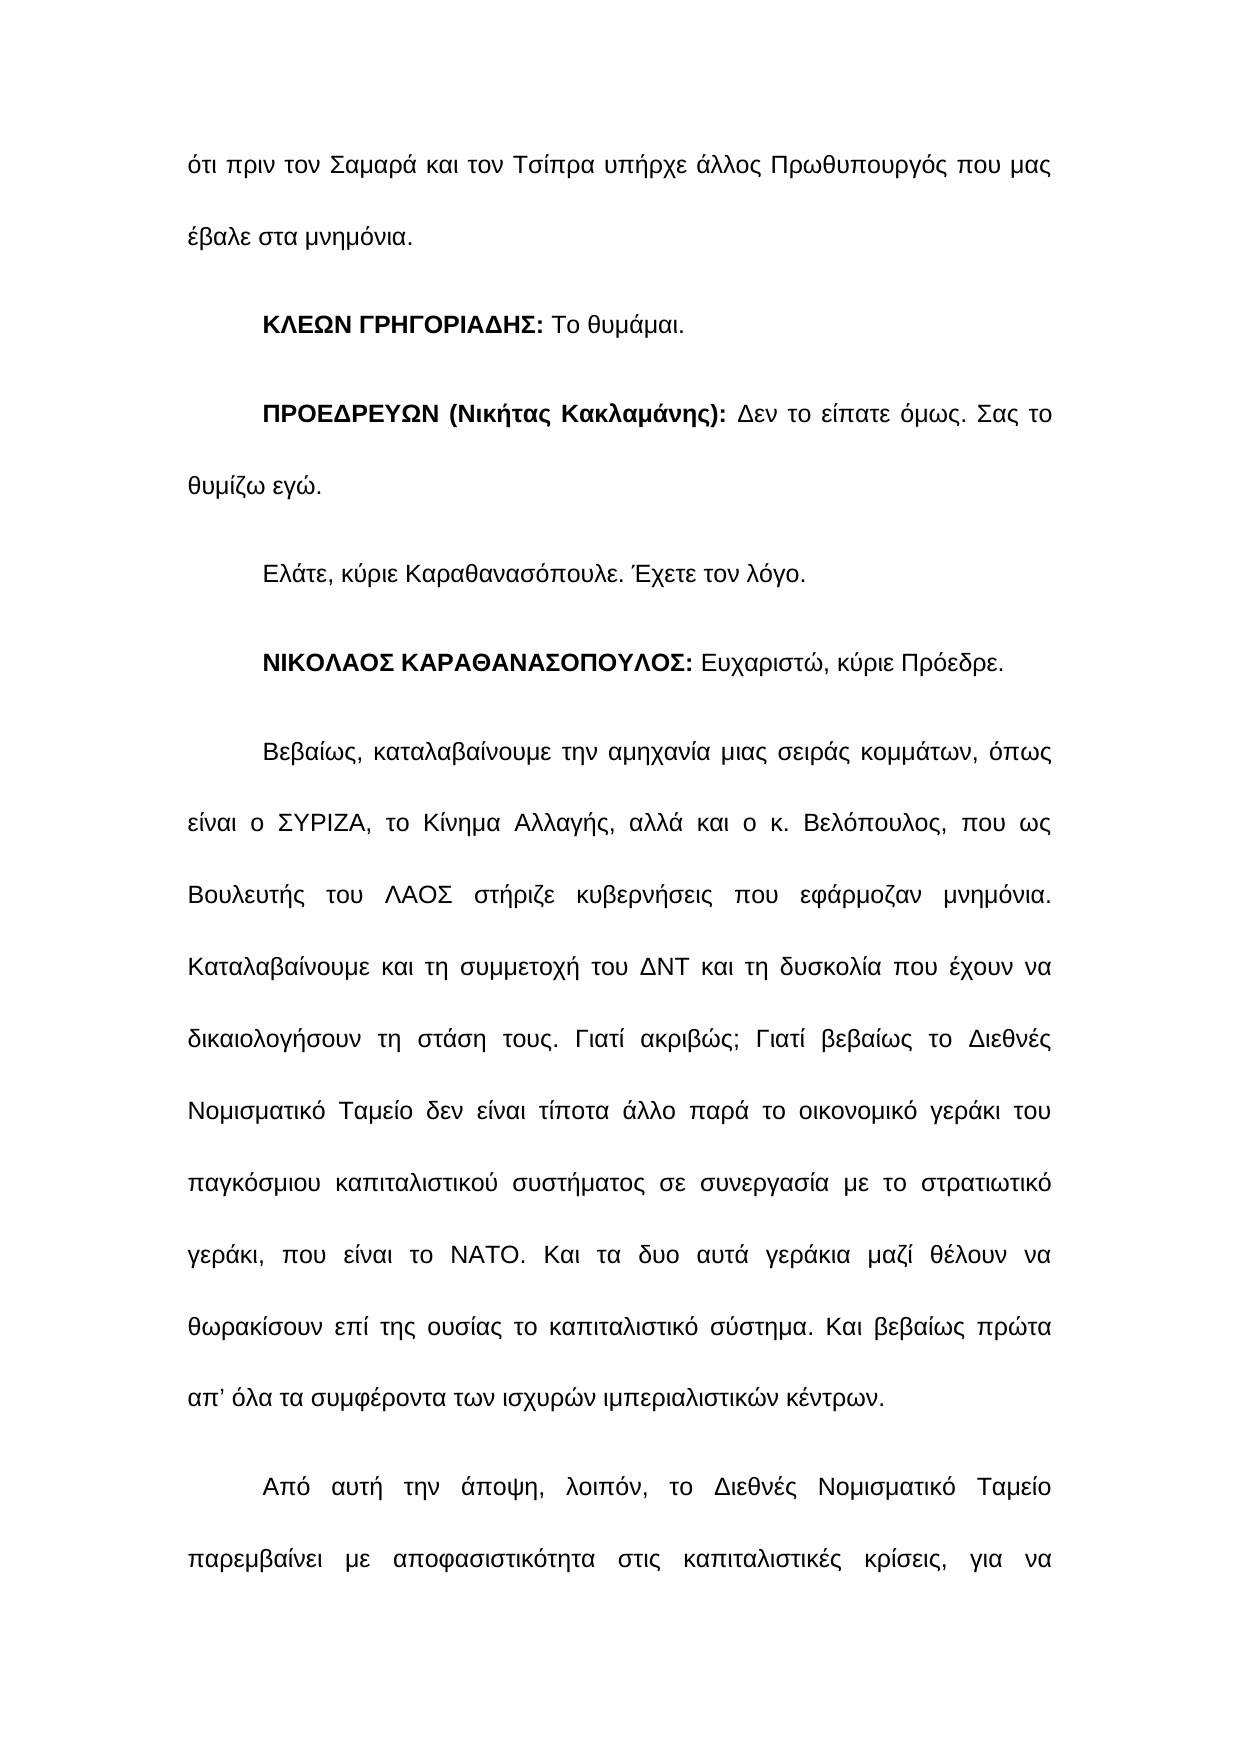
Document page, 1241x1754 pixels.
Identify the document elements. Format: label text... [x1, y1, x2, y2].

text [187, 150, 1053, 251]
text Ελάτε, κύριε Καραθανασόπουλε. Έχετε τον λόγο. [187, 559, 1053, 588]
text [187, 1472, 1053, 1572]
text ΝΙΚΟΛΑΟΣ ΚΑΡΑΘΑΝΑΣΟΠΟΥΛΟΣ: Ευχαριστώ, κύριε Πρόεδρε. [187, 648, 1053, 677]
text Βεβαίως, καταλαβαίνουμε την αμηχανία μιας σειράς κομμάτων, όπως είναι ο ΣΥΡΙΖΑ, το Κίνημα Αλλαγής, αλλά και ο κ. Βελόπουλος, που ως Βουλευτής του ΛΑΟΣ στήριζε κυβερνήσεις που εφάρμοζαν μνημόνια. Καταλαβαίνουμε και τη συμμετοχή του ΔΝΤ και τη δυσκολία που έχουν να δικαιολογήσουν τη στάση τους. Γιατί ακριβώς; Γιατί βεβαίως το Διεθνές Νομισματικό Ταμείο δεν είναι τίποτα άλλο παρά το οικονομικό γεράκι του παγκόσμιου καπιταλιστικού συστήματος σε συνεργασία με το στρατιωτικό γεράκι, που είναι το ΝΑΤΟ. Και τα δυο αυτά γεράκια μαζί θέλουν να θωρακίσουν επί της ουσίας το καπιταλιστικό σύστημα. Και βεβαίως πρώτα απ’ όλα τα συμφέροντα των ισχυρών ιμπεριαλιστικών κέντρων. [187, 736, 1053, 1412]
text ΠΡΟΕΔΡΕΥΩΝ (Νικήτας Κακλαμάνης): Δεν το είπατε όμως. Σας το θυμίζω εγώ. [187, 399, 1053, 499]
text ΚΛΕΩΝ ΓΡΗΓΟΡΙΑΔΗΣ: Το θυμάμαι. [187, 310, 1053, 339]
